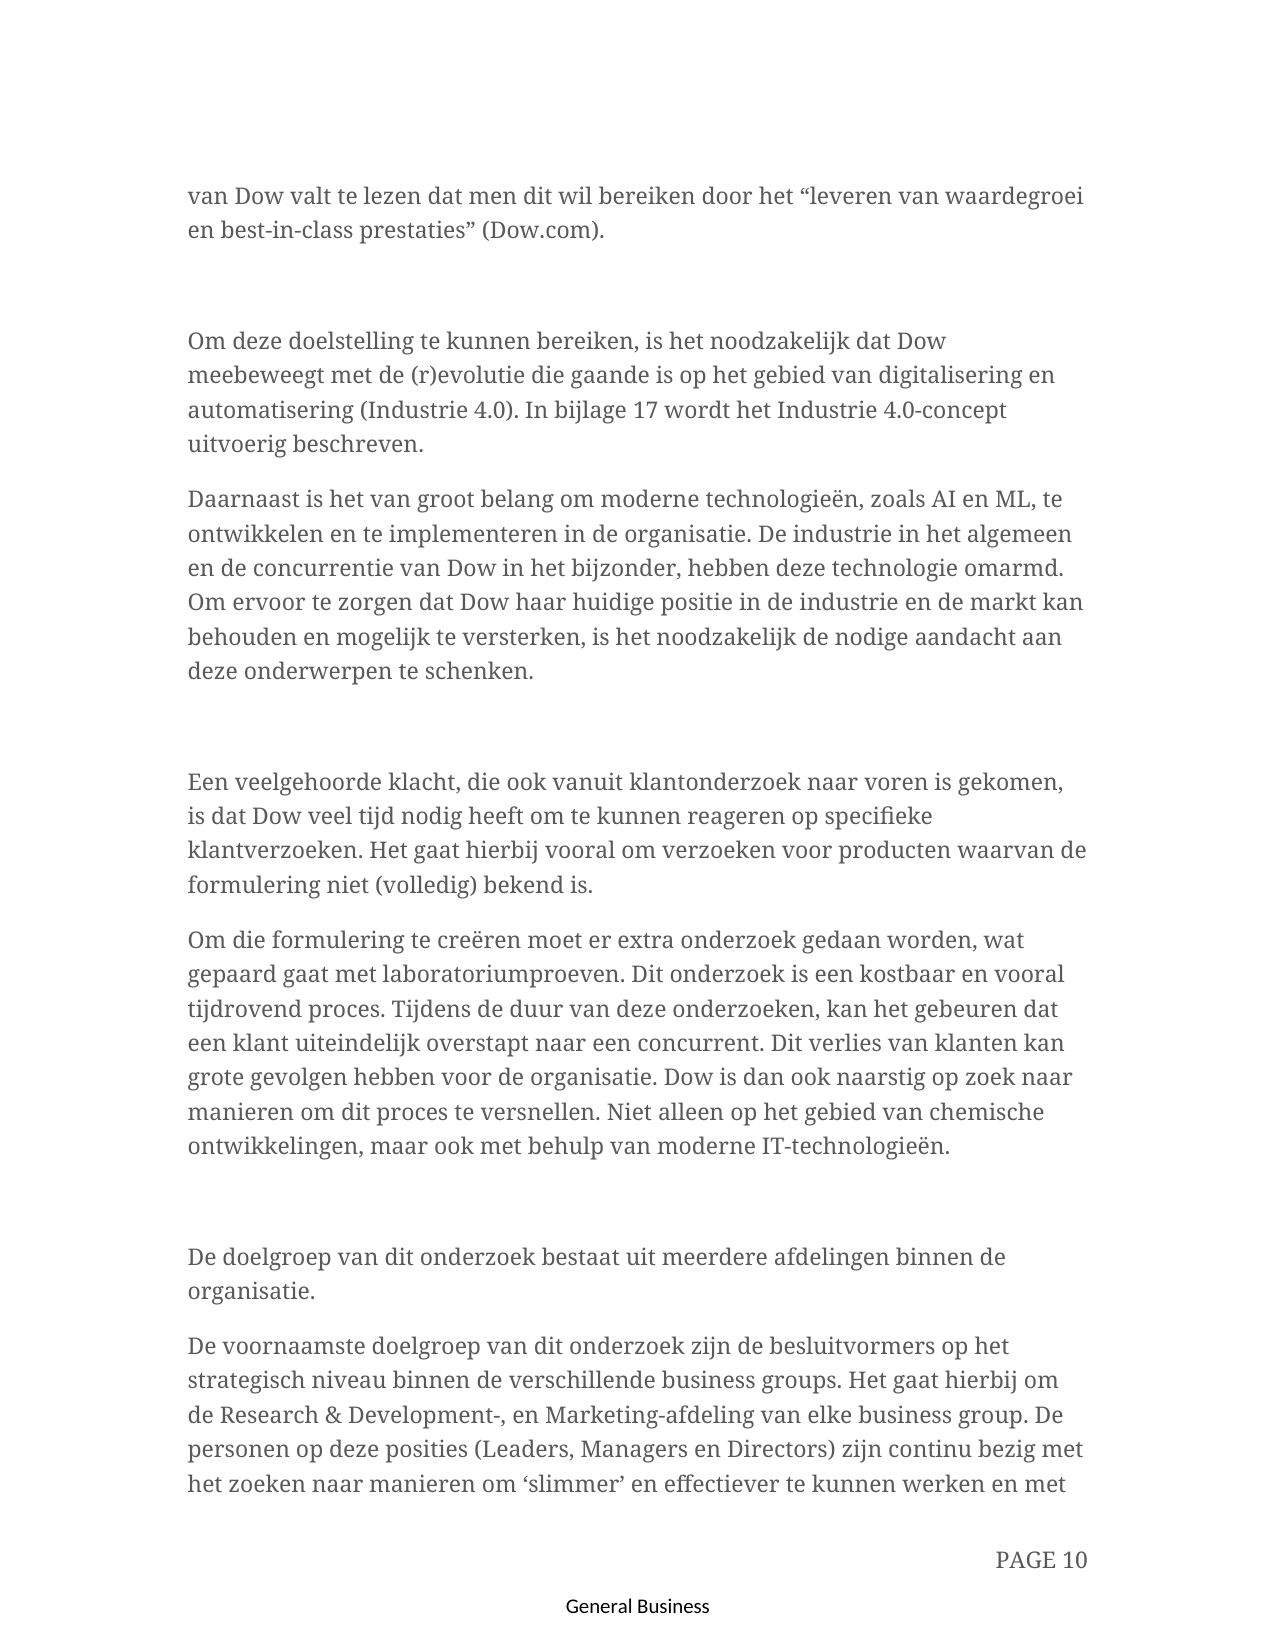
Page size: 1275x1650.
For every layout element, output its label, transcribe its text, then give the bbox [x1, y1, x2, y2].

text De doelgroep van dit onderzoek bestaat uit meerdere afdelingen binnen de organisatie. [187, 1240, 1087, 1306]
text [187, 1330, 1087, 1499]
text Daarnaast is het van groot belang om moderne technologieën, zoals AI en ML, te ontwikkelen en te implementeren in de organisatie. De industrie in het algemeen en de concurrentie van Dow in het bijzonder, hebben deze technologie omarmd. Om ervoor te zorgen dat Dow haar huidige positie in de industrie en de markt kan behouden en mogelijk te versterken, is het noodzakelijk de nodige aandacht aan deze onderwerpen te schenken. [187, 483, 1087, 686]
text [187, 180, 1087, 246]
text Om die formulering te creëren moet er extra onderzoek gedaan worden, wat gepaard gaat met laboratoriumproeven. Dit onderzoek is een kostbaar en vooral tijdrovend proces. Tijdens de duur van deze onderzoeken, kan het gebeuren dat een klant uiteindelijk overstapt naar een concurrent. Dit verlies van klanten kan grote gevolgen hebben voor de organisatie. Dow is dan ook naarstig op zoek naar manieren om dit proces te versnellen. Niet alleen op het gebied van chemische ontwikkelingen, maar ook met behulp van moderne IT-technologieën. [187, 924, 1087, 1161]
text Een veelgehoorde klacht, die ook vanuit klantonderzoek naar voren is gekomen, is dat Dow veel tijd nodig heeft om te kunnen reageren op specifieke klantverzoeken. Het gaat hierbij vooral om verzoeken voor producten waarvan de formulering niet (volledig) bekend is. [187, 765, 1087, 900]
text Om deze doelstelling te kunnen bereiken, is het noodzakelijk dat Dow meebeweegt met de (r)evolutie die gaande is op het gebied van digitalisering en automatisering (Industrie 4.0). In bijlage 17 wordt het Industrie 4.0-concept uitvoerig beschreven. [187, 325, 1087, 459]
